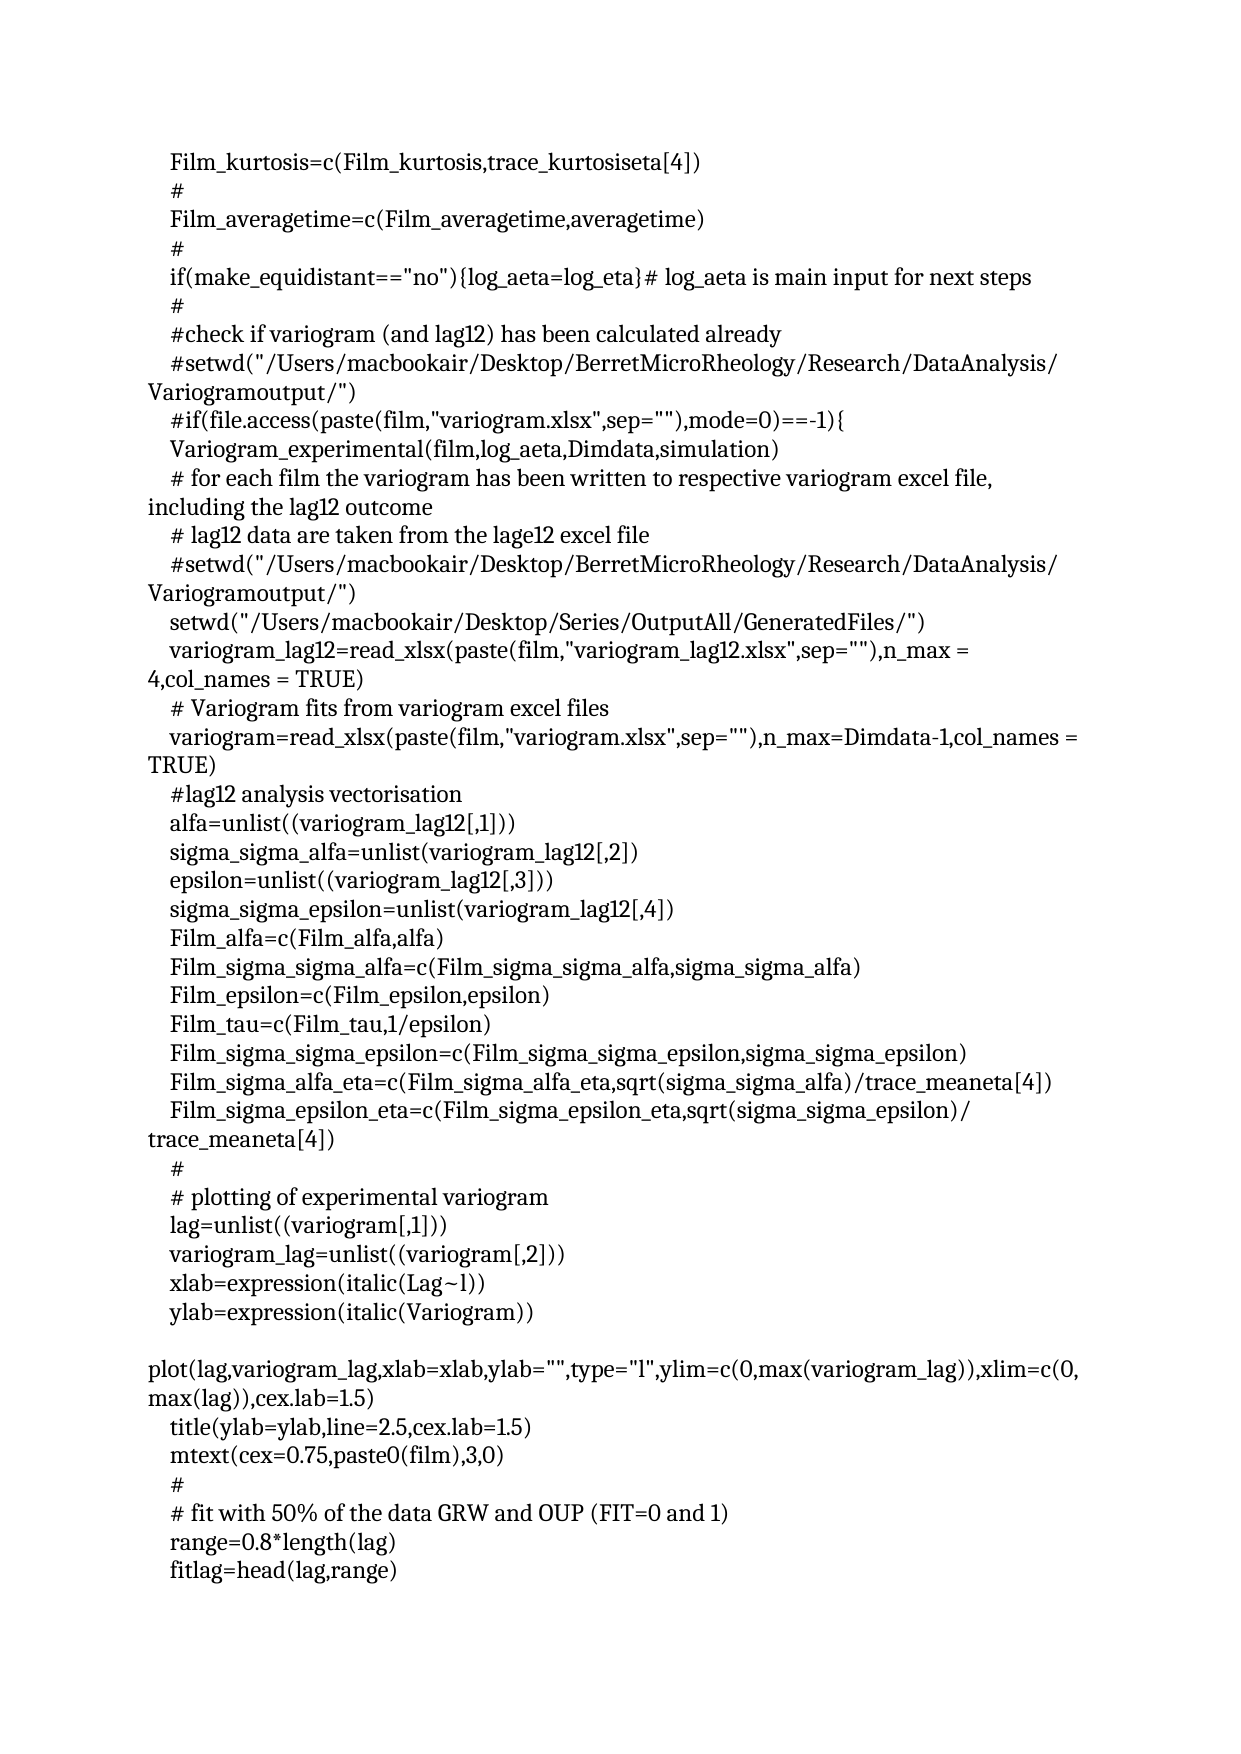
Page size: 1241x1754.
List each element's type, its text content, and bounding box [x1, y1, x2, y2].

text alfa=unlist((variogram_lag12[,1])) [148, 809, 1093, 838]
text # lag12 data are taken from the lage12 excel file [148, 521, 1093, 550]
text #lag12 analysis vectorisation [148, 780, 1093, 809]
text # [148, 291, 1093, 320]
text plot(lag,variogram_lag,xlab=xlab,ylab="",type="l",ylim=c(0,max(variogram_lag)),xlim=c(0,max(lag)),cex.lab=1.5) [148, 1326, 1093, 1413]
text setwd("/Users/macbookair/Desktop/Series/OutputAll/GeneratedFiles/") [148, 608, 1093, 636]
text Film_sigma_epsilon_eta=c(Film_sigma_epsilon_eta,sqrt(sigma_sigma_epsilon)/trace_meaneta[4]) [148, 1096, 1093, 1154]
text # [148, 234, 1093, 263]
text Variogram_experimental(film,log_aeta,Dimdata,simulation) [148, 435, 1093, 464]
text variogram=read_xlsx(paste(film,"variogram.xlsx",sep=""),n_max=Dimdata-1,col_names = TRUE) [148, 723, 1093, 780]
text Film_epsilon=c(Film_epsilon,epsilon) [148, 981, 1093, 1010]
text # [148, 1154, 1093, 1183]
text Film_sigma_sigma_epsilon=c(Film_sigma_sigma_epsilon,sigma_sigma_epsilon) [148, 1039, 1093, 1068]
text Film_sigma_alfa_eta=c(Film_sigma_alfa_eta,sqrt(sigma_sigma_alfa)/trace_meaneta[4]) [148, 1068, 1093, 1096]
text # for each film the variogram has been written to respective variogram excel file, including the lag12 outcome [148, 464, 1093, 521]
text #setwd("/Users/macbookair/Desktop/BerretMicroRheology/Research/DataAnalysis/Variogramoutput/") [148, 550, 1093, 608]
text range=0.8*length(lag) [148, 1528, 1093, 1556]
text #if(file.access(paste(film,"variogram.xlsx",sep=""),mode=0)==-1){ [148, 406, 1093, 435]
text Film_alfa=c(Film_alfa,alfa) [148, 924, 1093, 953]
text sigma_sigma_epsilon=unlist(variogram_lag12[,4]) [148, 895, 1093, 924]
text xlab=expression(italic(Lag~l)) [148, 1269, 1093, 1298]
text lag=unlist((variogram[,1])) [148, 1211, 1093, 1240]
text ylab=expression(italic(Variogram)) [148, 1298, 1093, 1326]
text # fit with 50% of the data GRW and OUP (FIT=0 and 1) [148, 1499, 1093, 1528]
text epsilon=unlist((variogram_lag12[,3])) [148, 866, 1093, 895]
text variogram_lag=unlist((variogram[,2])) [148, 1240, 1093, 1269]
text if(make_equidistant=="no"){log_aeta=log_eta}# log_aeta is main input for next steps [148, 263, 1093, 291]
text # plotting of experimental variogram [148, 1183, 1093, 1211]
text #setwd("/Users/macbookair/Desktop/BerretMicroRheology/Research/DataAnalysis/Variogramoutput/") [148, 349, 1093, 406]
text fitlag=head(lag,range) [148, 1556, 1093, 1585]
text # [148, 176, 1093, 205]
text Film_averagetime=c(Film_averagetime,averagetime) [148, 205, 1093, 234]
text title(ylab=ylab,line=2.5,cex.lab=1.5) [148, 1413, 1093, 1441]
text Film_tau=c(Film_tau,1/epsilon) [148, 1010, 1093, 1039]
text variogram_lag12=read_xlsx(paste(film,"variogram_lag12.xlsx",sep=""),n_max = 4,col_names = TRUE) [148, 636, 1093, 694]
text Film_sigma_sigma_alfa=c(Film_sigma_sigma_alfa,sigma_sigma_alfa) [148, 953, 1093, 981]
text sigma_sigma_alfa=unlist(variogram_lag12[,2]) [148, 838, 1093, 866]
text #check if variogram (and lag12) has been calculated already [148, 320, 1093, 349]
text # [148, 1470, 1093, 1499]
text mtext(cex=0.75,paste0(film),3,0) [148, 1441, 1093, 1470]
text # Variogram fits from variogram excel files [148, 694, 1093, 723]
text Film_kurtosis=c(Film_kurtosis,trace_kurtosiseta[4]) [148, 148, 1093, 176]
